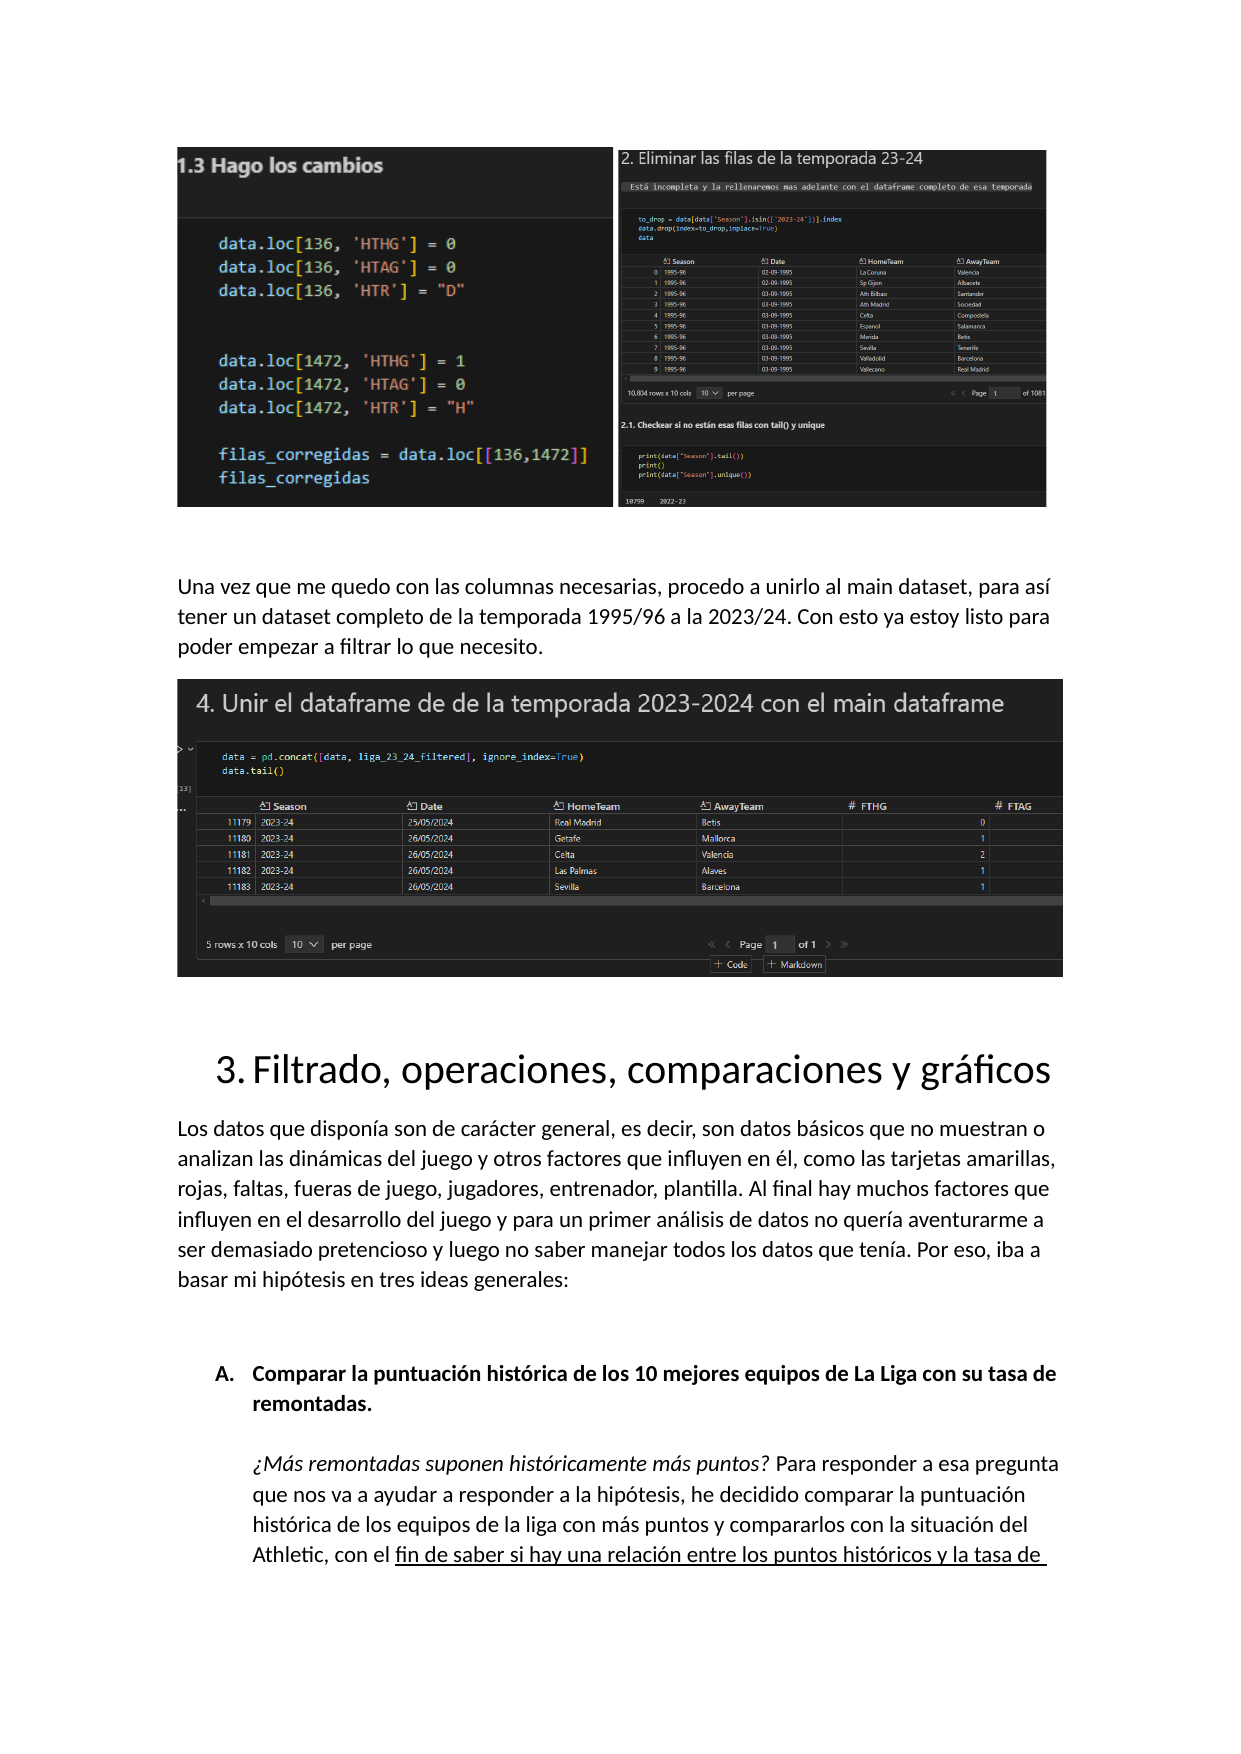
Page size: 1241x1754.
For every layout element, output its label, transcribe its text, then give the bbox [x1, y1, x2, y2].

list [252, 1449, 1063, 1568]
picture [177, 147, 614, 507]
list Filtrado, operaciones, comparaciones y gráficos [215, 1043, 1063, 1093]
picture [618, 150, 1047, 507]
list Comparar la puntuación histórica de los 10 mejores equipos de La Liga con su tasa de remontadas. [215, 1359, 1063, 1417]
picture [177, 679, 1063, 977]
text Una vez que me quedo con las columnas necesarias, procedo a unirlo al main dataset, para así tener un dataset completo de la temporada 1995/96 a la 2023/24. Con esto ya estoy listo para poder empezar a filtrar lo que necesito. [177, 572, 1063, 660]
text Los datos que disponía son de carácter general, es decir, son datos básicos que no muestran o analizan las dinámicas del juego y otros factores que influyen en él, como las tarjetas amarillas, rojas, faltas, fueras de juego, jugadores, entrenador, plantilla. Al final hay muchos factores que influyen en el desarrollo del juego y para un primer análisis de datos no quería aventurarme a ser demasiado pretencioso y luego no saber manejar todos los datos que tenía. Por eso, iba a basar mi hipótesis en tres ideas generales: [177, 1114, 1063, 1293]
